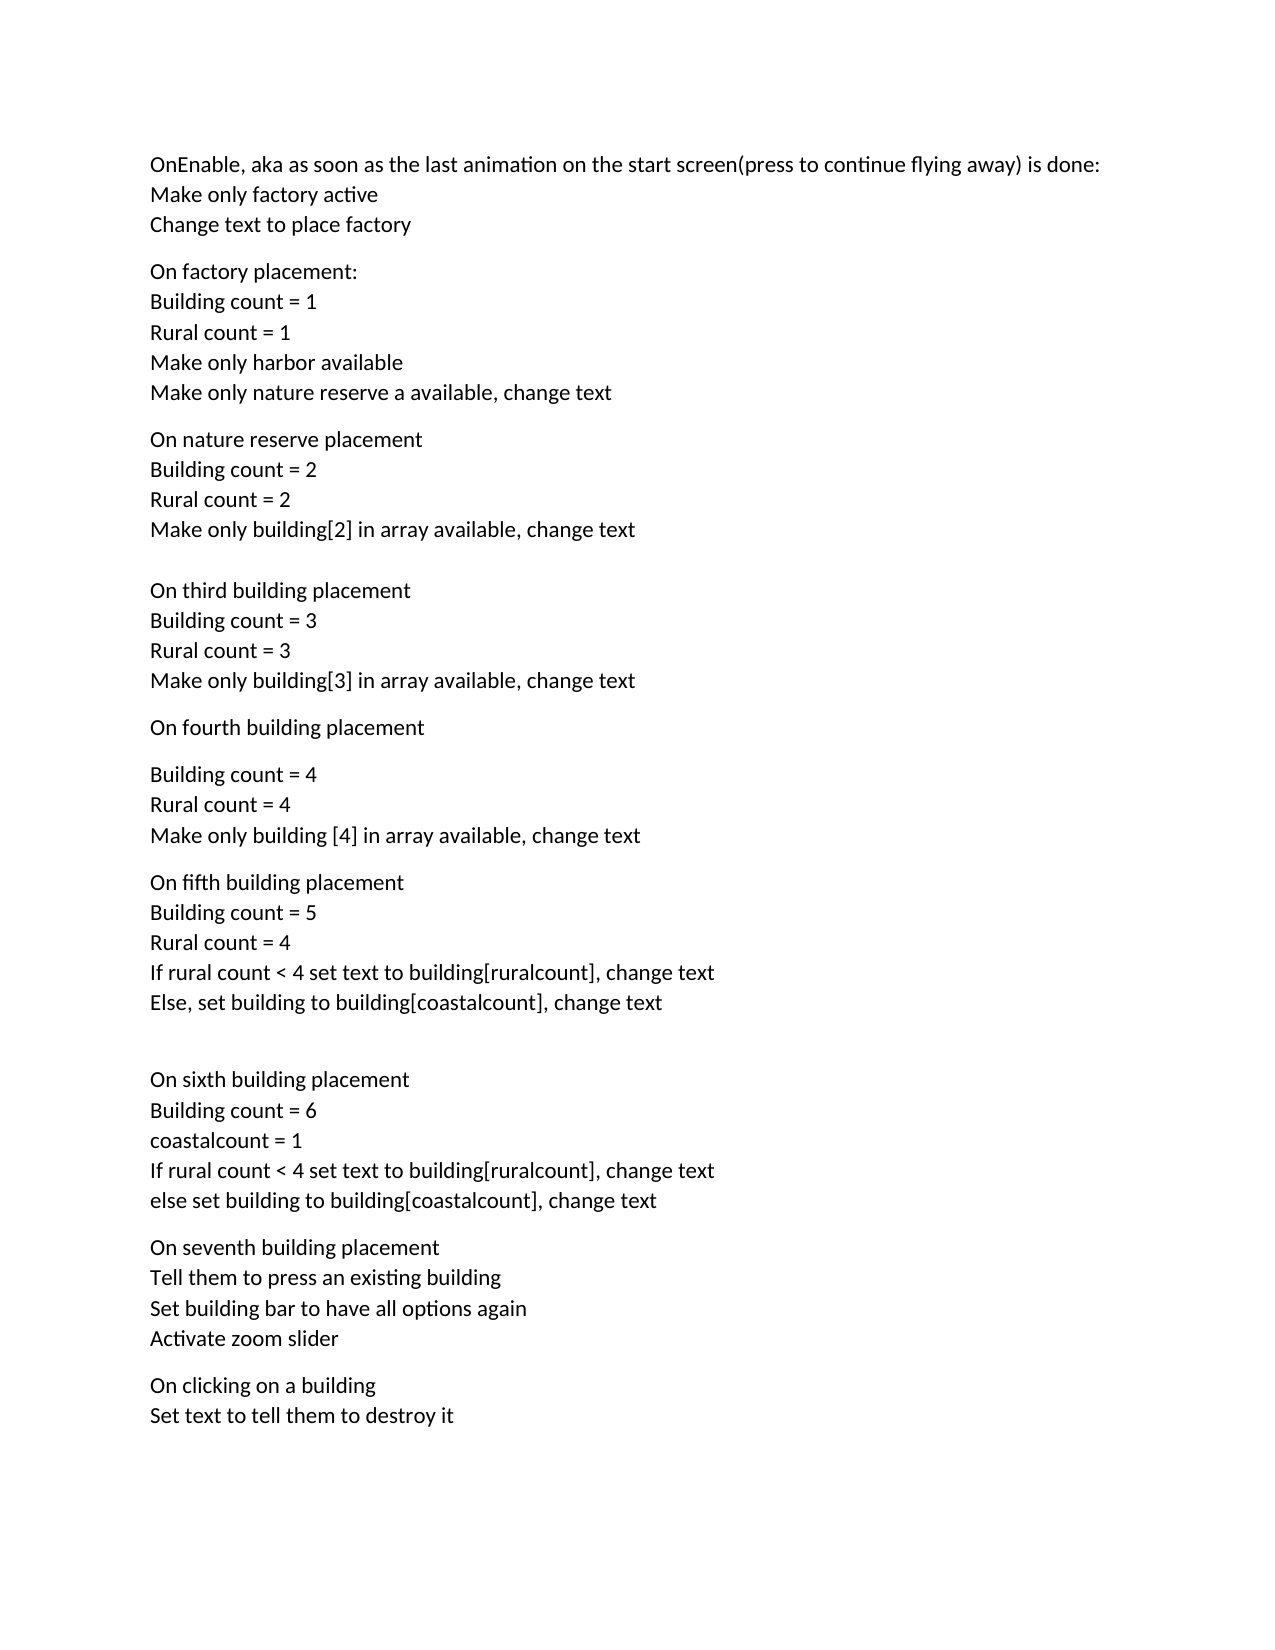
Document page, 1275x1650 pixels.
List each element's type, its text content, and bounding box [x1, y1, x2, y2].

text On clicking on a building Set text to tell them to destroy it [150, 1371, 1125, 1429]
text On sixth building placement Building count = 6 coastalcount = 1 If rural count < 4 set text to building[ruralcount], change text else set building to building[coastalcount], change text [150, 1066, 1125, 1214]
text On seventh building placement Tell them to press an existing building Set building bar to have all options again Activate zoom slider [150, 1233, 1125, 1352]
text On nature reserve placement Building count = 2 Rural count = 2 Make only building[2] in array available, change text On third building placement Building count = 3 Rural count = 3 Make only building[3] in array available, change text [150, 425, 1125, 695]
text On fourth building placement [150, 713, 1125, 742]
text On fifth building placement Building count = 5 Rural count = 4 If rural count < 4 set text to building[ruralcount], change text Else, set building to building[coastalcount], change text [150, 868, 1125, 1047]
text OnEnable, aka as soon as the last animation on the start screen(press to continue flying away) is done: Make only factory active Change text to place factory [150, 150, 1125, 238]
text Building count = 4 Rural count = 4 Make only building [4] in array available, change text [150, 760, 1125, 849]
text On factory placement: Building count = 1 Rural count = 1 Make only harbor available Make only nature reserve a available, change text [150, 257, 1125, 406]
